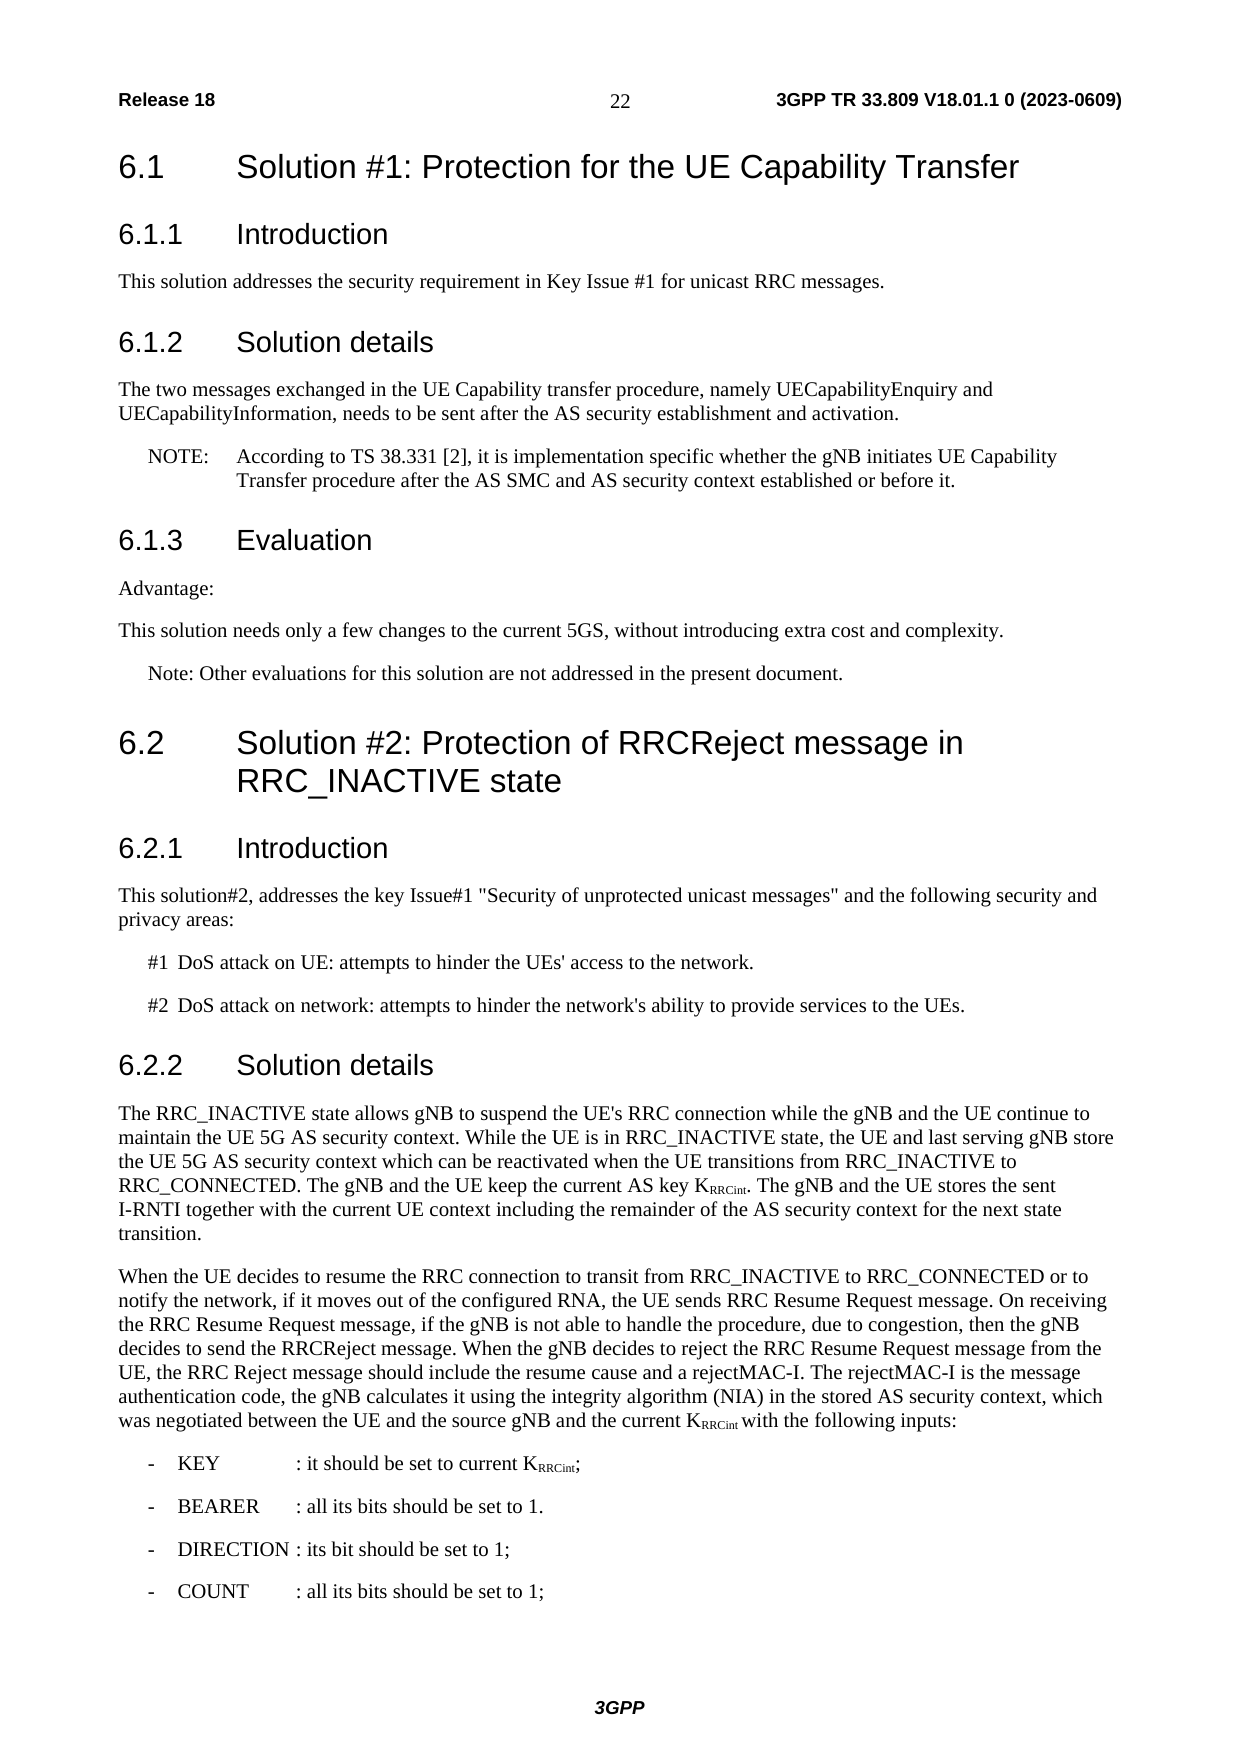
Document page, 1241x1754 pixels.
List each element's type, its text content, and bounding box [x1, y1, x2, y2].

text Note: Other evaluations for this solution are not addressed in the present document. [148, 661, 1122, 685]
text #2 DoS attack on network: attempts to hinder the network's ability to provide services to the UEs. [148, 993, 1122, 1017]
text - KEY : it should be set to current KRRCint; [148, 1451, 1122, 1475]
text - DIRECTION : its bit should be set to 1; [148, 1536, 1122, 1561]
text - COUNT : all its bits should be set to 1; [148, 1579, 1122, 1603]
text The two messages exchanged in the UE Capability transfer procedure, namely UECapabilityEnquiry and UECapabilityInformation, needs to be sent after the AS security establishment and activation. [118, 377, 1122, 425]
text Advantage: [118, 576, 1122, 600]
subtitle 6.2 Solution #2: Protection of RRCReject message in RRC_INACTIVE state [118, 723, 1122, 800]
text #1 DoS attack on UE: attempts to hinder the UEs' access to the network. [148, 950, 1122, 974]
subtitle 6.2.1 Introduction [118, 831, 1122, 864]
text - BEARER : all its bits should be set to 1. [148, 1494, 1122, 1518]
subtitle 6.1 Solution #1: Protection for the UE Capability Transfer [118, 147, 1122, 186]
text NOTE: According to TS 38.331 [2], it is implementation specific whether the gNB initiates UE Capability Transfer procedure after the AS SMC and AS security context established or before it. [148, 444, 1122, 492]
text This solution addresses the security requirement in Key Issue #1 for unicast RRC messages. [118, 269, 1122, 293]
subtitle 6.1.3 Evaluation [118, 523, 1122, 557]
text This solution#2, addresses the key Issue#1 "Security of unprotected unicast messages" and the following security and privacy areas: [118, 883, 1122, 931]
subtitle 6.1.2 Solution details [118, 325, 1122, 358]
subtitle 6.2.2 Solution details [118, 1048, 1122, 1082]
subtitle 6.1.1 Introduction [118, 217, 1122, 251]
text The RRC_INACTIVE state allows gNB to suspend the UE's RRC connection while the gNB and the UE continue to maintain the UE 5G AS security context. While the UE is in RRC_INACTIVE state, the UE and last serving gNB store the UE 5G AS security context which can be reactivated when the UE transitions from RRC_INACTIVE to RRC_CONNECTED. The gNB and the UE keep the current AS key KRRCint. The gNB and the UE stores the sent I-RNTI together with the current UE context including the remainder of the AS security context for the next state transition. [118, 1101, 1122, 1245]
text This solution needs only a few changes to the current 5GS, without introducing extra cost and complexity. [118, 618, 1122, 642]
text When the UE decides to resume the RRC connection to transit from RRC_INACTIVE to RRC_CONNECTED or to notify the network, if it moves out of the configured RNA, the UE sends RRC Resume Request message. On receiving the RRC Resume Request message, if the gNB is not able to handle the procedure, due to congestion, then the gNB decides to send the RRCReject message. When the gNB decides to reject the RRC Resume Request message from the UE, the RRC Reject message should include the resume cause and a rejectMAC-I. The rejectMAC-I is the message authentication code, the gNB calculates it using the integrity algorithm (NIA) in the stored AS security context, which was negotiated between the UE and the source gNB and the current KRRCint with the following inputs: [118, 1264, 1122, 1432]
